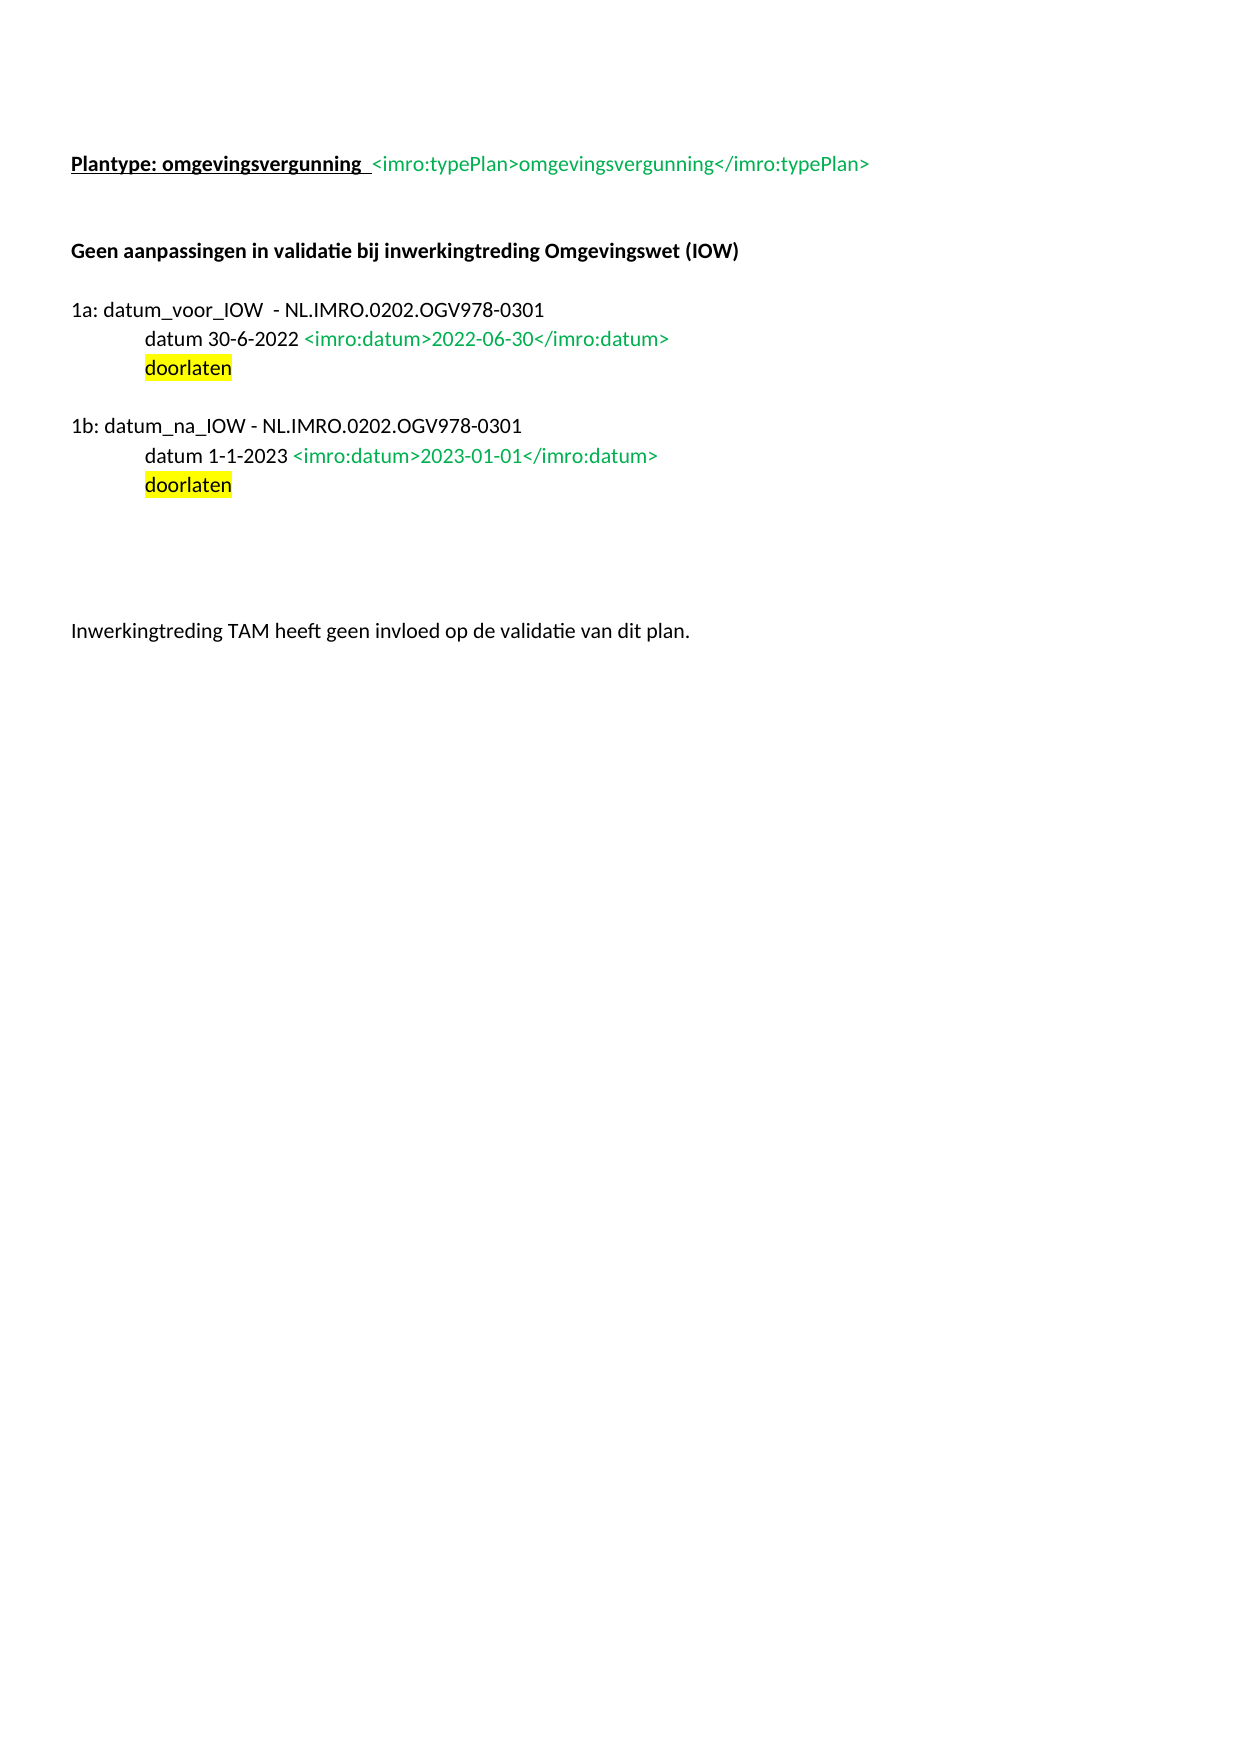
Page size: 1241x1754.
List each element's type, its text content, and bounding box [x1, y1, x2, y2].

text Plantype: omgevingsvergunning <imro:typePlan>omgevingsvergunning</imro:typePlan> [71, 148, 1169, 177]
text doorlaten [71, 352, 1169, 381]
text Inwerkingtreding TAM heeft geen invloed op de validatie van dit plan. [71, 614, 1169, 643]
text 1a: datum_voor_IOW - NL.IMRO.0202.OGV978-0301 [71, 293, 1169, 323]
text doorlaten [71, 468, 1169, 498]
text Geen aanpassingen in validatie bij inwerkingtreding Omgevingswet (IOW) [71, 235, 1169, 264]
text datum 30-6-2022 <imro:datum>2022-06-30</imro:datum> [71, 323, 1169, 352]
text 1b: datum_na_IOW - NL.IMRO.0202.OGV978-0301 [71, 410, 1169, 439]
text datum 1-1-2023 <imro:datum>2023-01-01</imro:datum> [71, 439, 1169, 468]
